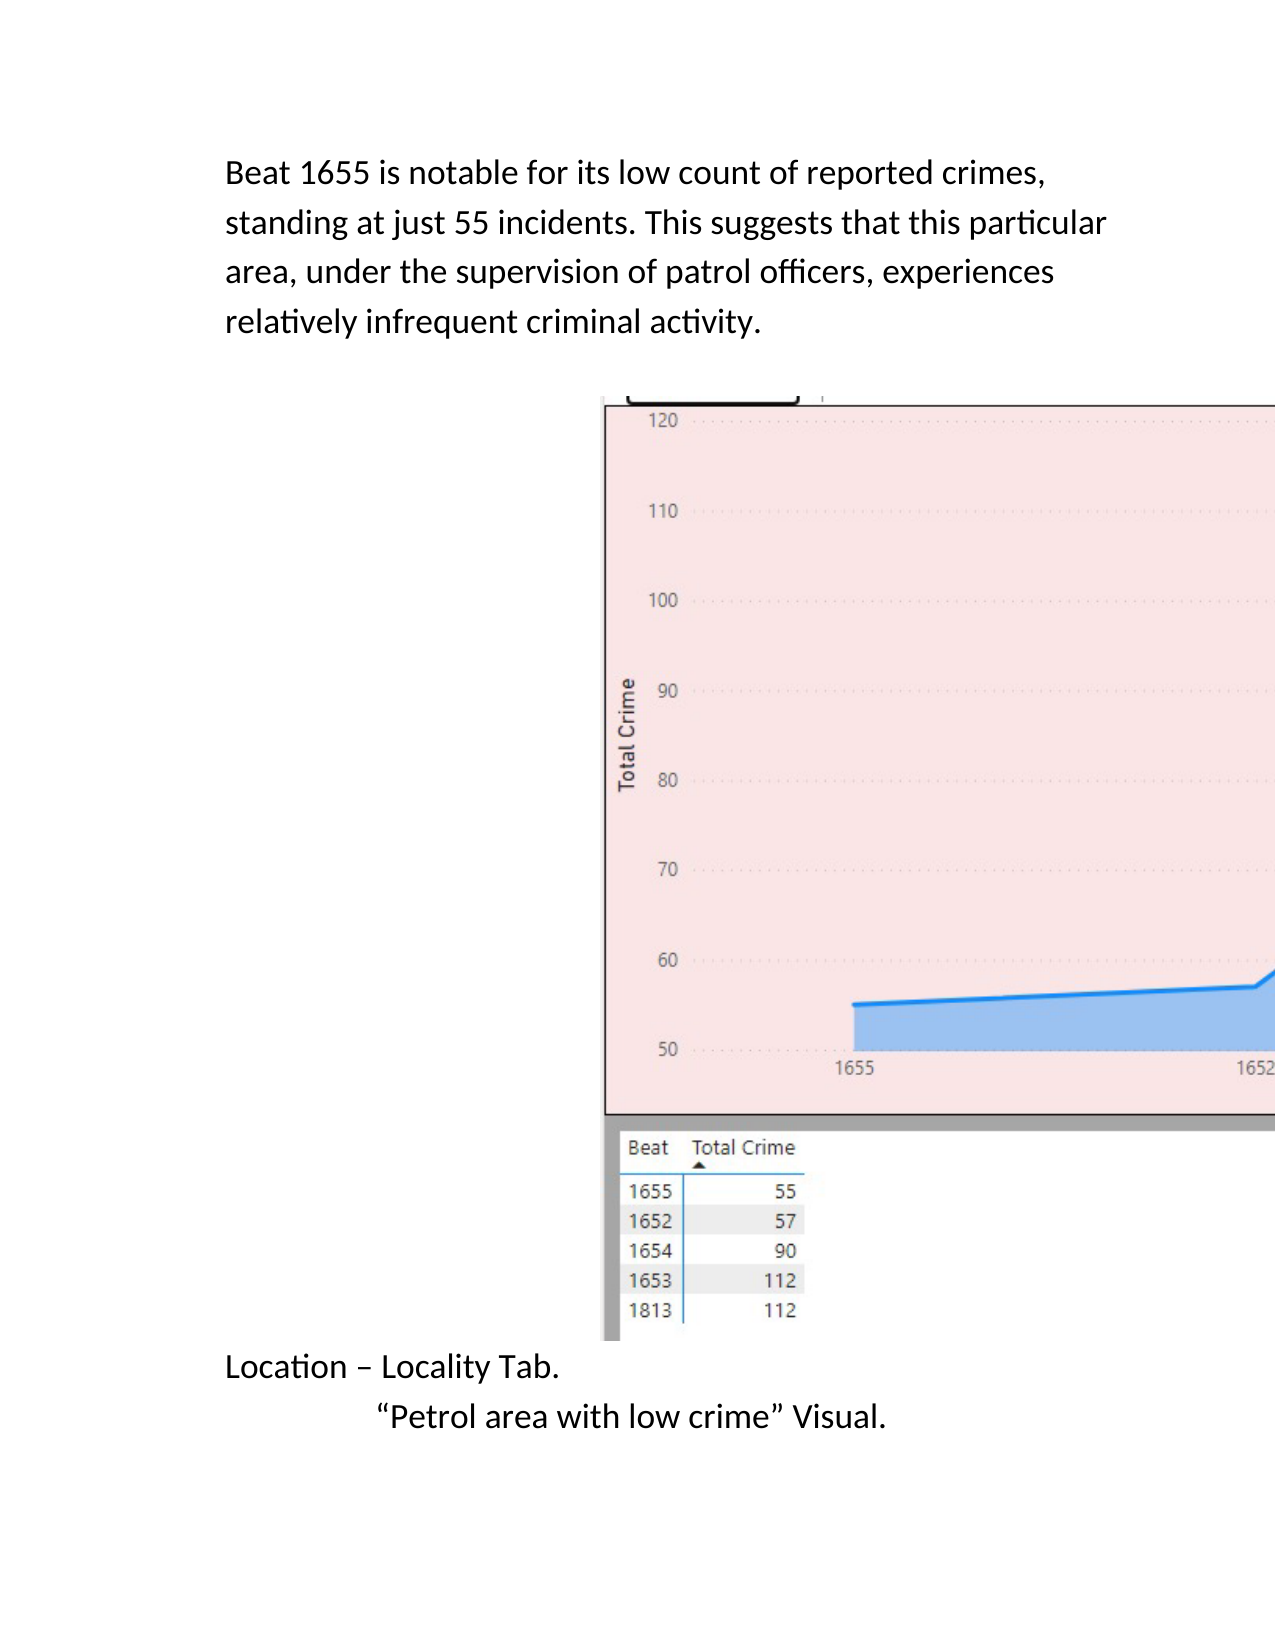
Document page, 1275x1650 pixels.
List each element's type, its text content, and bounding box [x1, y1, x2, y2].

text Location – Locality Tab. [225, 1344, 1125, 1387]
text Beat 1655 is notable for its low count of reported crimes, standing at just 55 incidents. This suggests that this particular area, under the supervision of patrol officers, experiences relatively infrequent criminal activity. [225, 150, 1125, 342]
picture [600, 396, 1275, 1341]
text “Petrol area with low crime” Visual. [375, 1394, 1125, 1437]
